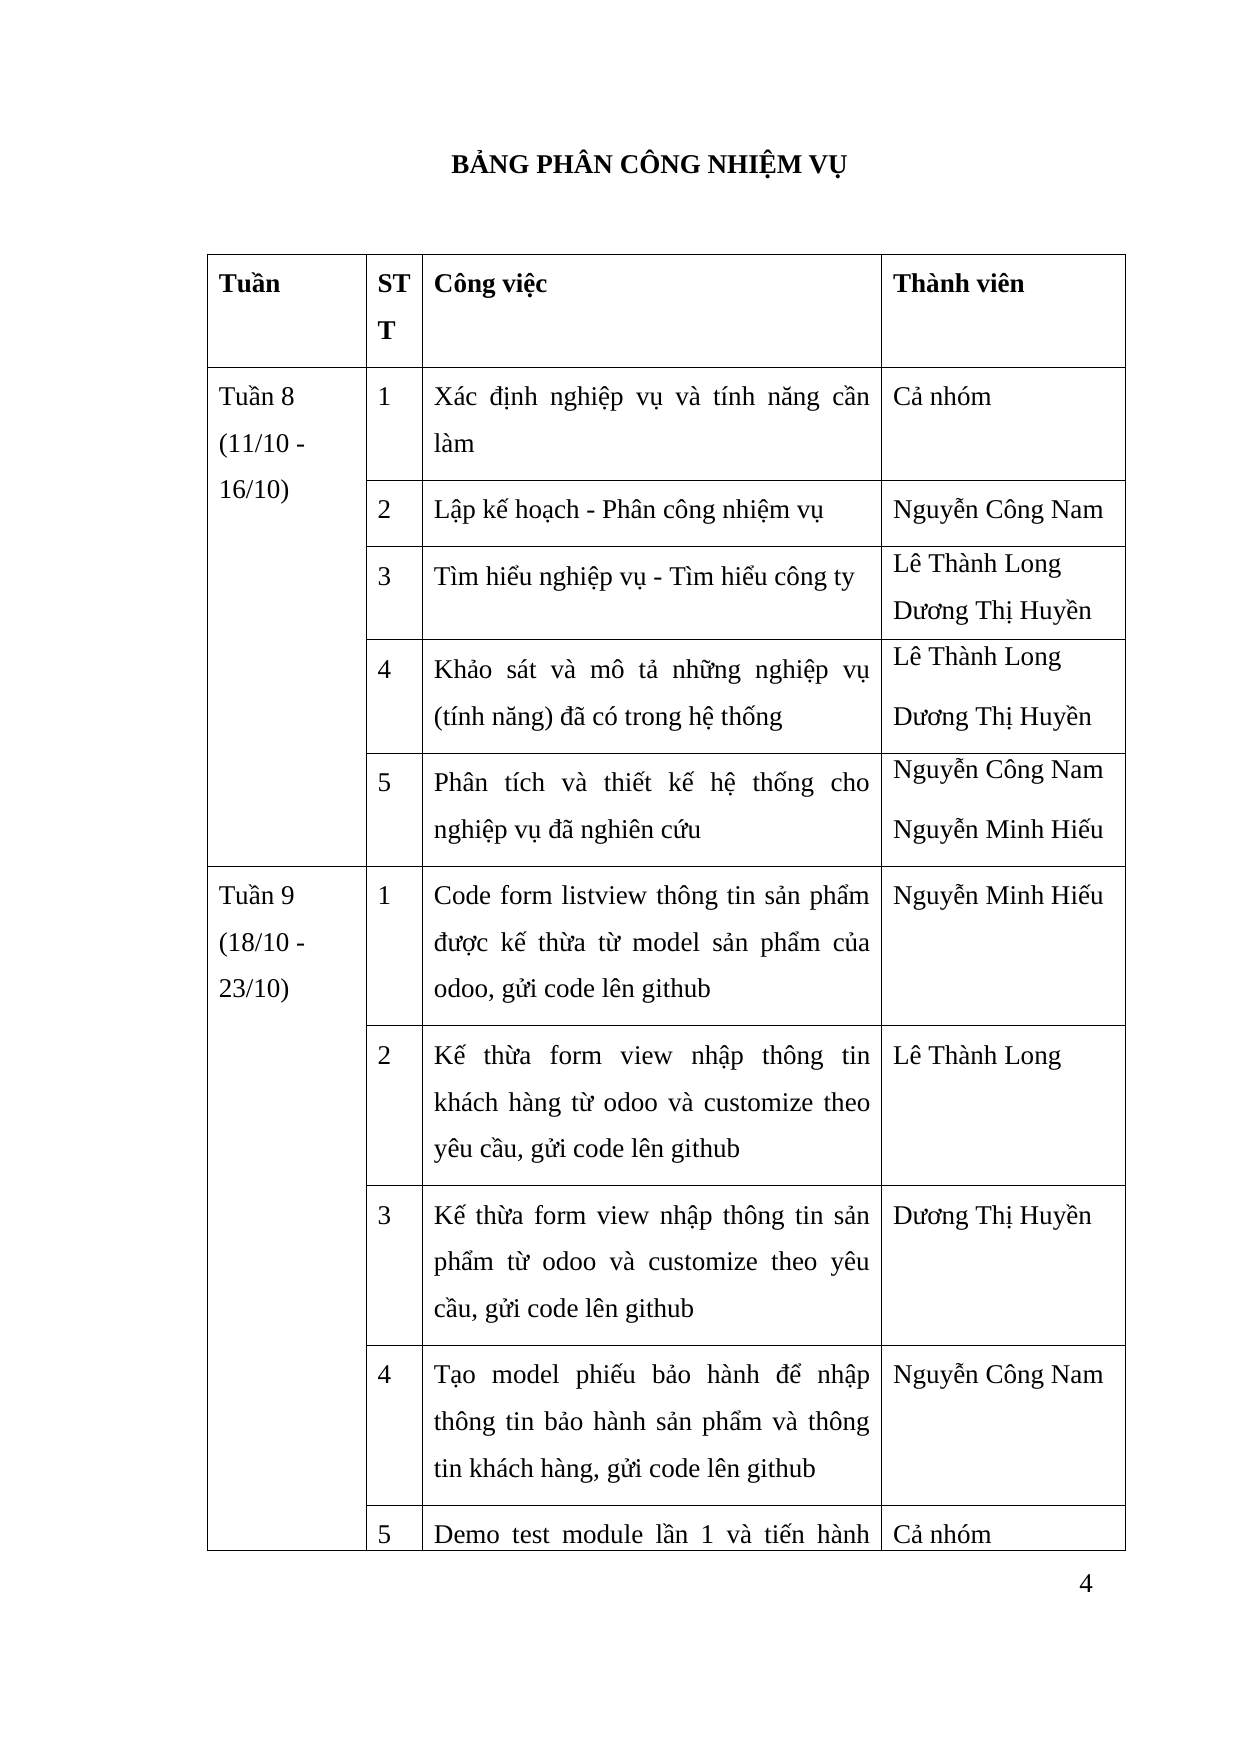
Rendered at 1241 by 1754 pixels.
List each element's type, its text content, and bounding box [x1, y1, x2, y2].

table_cell 1 [367, 368, 422, 480]
table_cell 5 [367, 754, 422, 866]
table_cell 4 [367, 1346, 422, 1505]
table_cell Nguyễn Minh Hiếu [882, 867, 1125, 1025]
table_cell Tuần 8 (11/10 - 16/10) [208, 368, 366, 866]
table_cell Cả nhóm [882, 368, 1125, 480]
table_header STT [367, 255, 422, 367]
table_cell Nguyễn Công Nam [882, 481, 1125, 546]
table_cell Tuần 9 (18/10 - 23/10) [208, 867, 366, 1549]
table_cell Lê Thành Long Dương Thị Huyền [882, 640, 1125, 752]
table_cell 2 [367, 481, 422, 546]
table_header Tuần [208, 255, 366, 367]
table_cell Kế thừa form view nhập thông tin khách hàng từ odoo và customize theo yêu cầu, gửi code lên github [423, 1026, 881, 1185]
table_cell 3 [367, 1186, 422, 1345]
table_cell Tìm hiểu nghiệp vụ - Tìm hiểu công ty [423, 547, 881, 639]
table_cell 2 [367, 1026, 422, 1185]
table_cell Code form listview thông tin sản phẩm được kế thừa từ model sản phẩm của odoo, gửi code lên github [423, 867, 881, 1025]
table_cell Cả nhóm [882, 1506, 1125, 1549]
table_cell Tạo model phiếu bảo hành để nhập thông tin bảo hành sản phẩm và thông tin khách hàng, gửi code lên github [423, 1346, 881, 1505]
table_header Thành viên [882, 255, 1125, 367]
table_cell Khảo sát và mô tả những nghiệp vụ (tính năng) đã có trong hệ thống [423, 640, 881, 752]
table_cell 5 [367, 1506, 422, 1549]
table_header Công việc [423, 255, 881, 367]
table_cell 1 [367, 867, 422, 1025]
table_cell Xác định nghiệp vụ và tính năng cần làm [423, 368, 881, 480]
table_cell 4 [367, 640, 422, 752]
table_cell Phân tích và thiết kế hệ thống cho nghiệp vụ đã nghiên cứu [423, 754, 881, 866]
table_cell 3 [367, 547, 422, 639]
table_cell Lê Thành Long Dương Thị Huyền [882, 547, 1125, 639]
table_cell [423, 1506, 881, 1549]
table_cell Dương Thị Huyền [882, 1186, 1125, 1345]
text BẢNG PHÂN CÔNG NHIỆM VỤ [207, 148, 1092, 179]
table_cell Lập kế hoạch - Phân công nhiệm vụ [423, 481, 881, 546]
table_cell Nguyễn Công Nam Nguyễn Minh Hiếu [882, 754, 1125, 866]
table_cell Lê Thành Long [882, 1026, 1125, 1185]
table_cell Kế thừa form view nhập thông tin sản phẩm từ odoo và customize theo yêu cầu, gửi code lên github [423, 1186, 881, 1345]
table_cell Nguyễn Công Nam [882, 1346, 1125, 1505]
